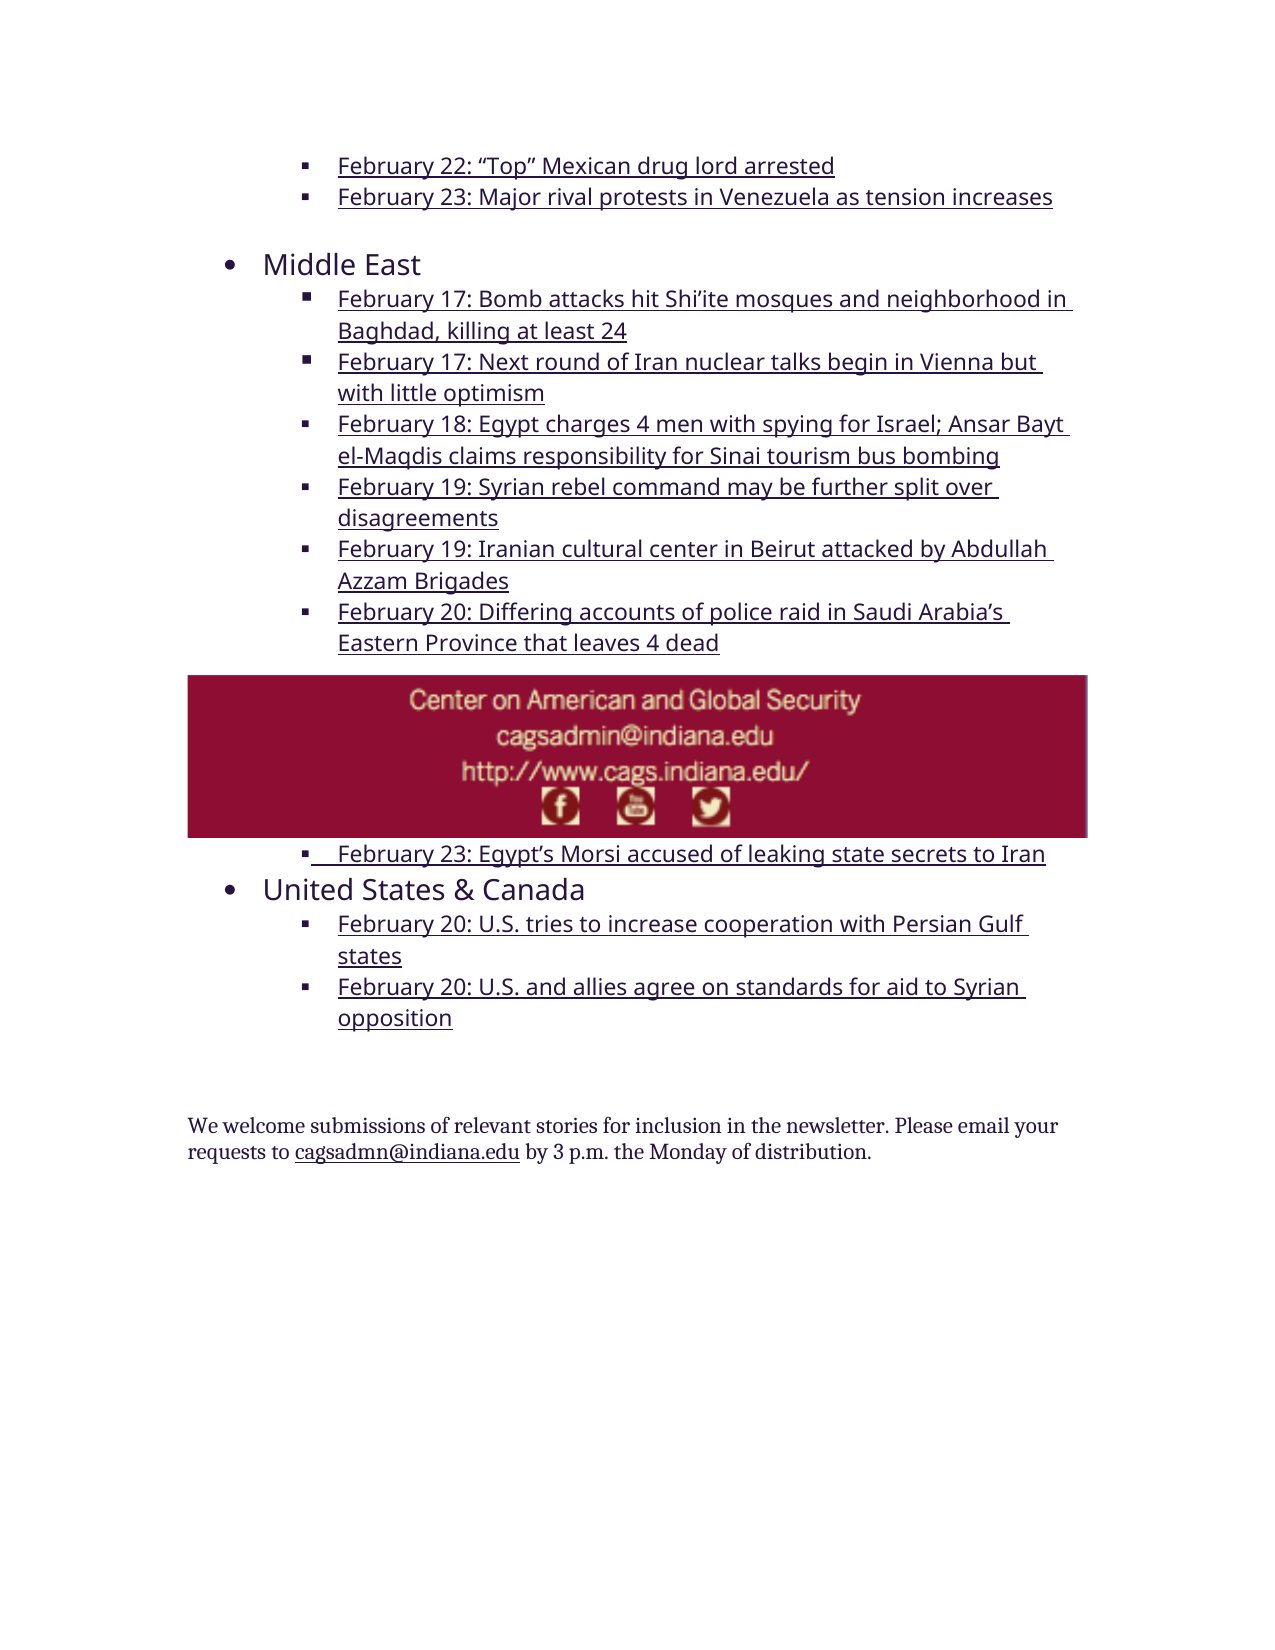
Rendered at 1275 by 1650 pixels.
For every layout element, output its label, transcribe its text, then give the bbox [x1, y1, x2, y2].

list February 23: Major rival protests in Venezuela as tension increases [300, 181, 1087, 212]
list February 20: U.S. and allies agree on standards for aid to Syrian opposition [300, 971, 1087, 1033]
list February 19: Syrian rebel command may be further split over disagreements [300, 471, 1087, 533]
list February 17: Bomb attacks hit Shi’ite mosques and neighborhood in Baghdad, killing at least 24 [300, 283, 1087, 346]
list February 19: Iranian cultural center in Beirut attacked by Abdullah Azzam Brigades [300, 533, 1087, 596]
list Middle East [225, 244, 1087, 283]
list February 22: “Top” Mexican drug lord arrested [300, 150, 1087, 181]
list February 18: Egypt charges 4 men with spying for Israel; Ansar Bayt el-Maqdis claims responsibility for Sinai tourism bus bombing [300, 408, 1087, 471]
picture [187, 675, 300, 838]
list February 17: Next round of Iran nuclear talks begin in Vienna but with little optimism [300, 346, 1087, 408]
list February 23: Egypt’s Morsi accused of leaking state secrets to Iran [300, 658, 1087, 869]
list United States & Canada [225, 869, 1087, 908]
list February 20: U.S. tries to increase cooperation with Persian Gulf states [300, 908, 1087, 971]
list February 20: Differing accounts of police raid in Saudi Arabia’s Eastern Province that leaves 4 dead [300, 596, 1087, 658]
text We welcome submissions of relevant stories for inclusion in the newsletter. Please email your requests to cagsadmn@indiana.edu by 3 p.m. the Monday of distribution. [187, 1113, 1087, 1166]
